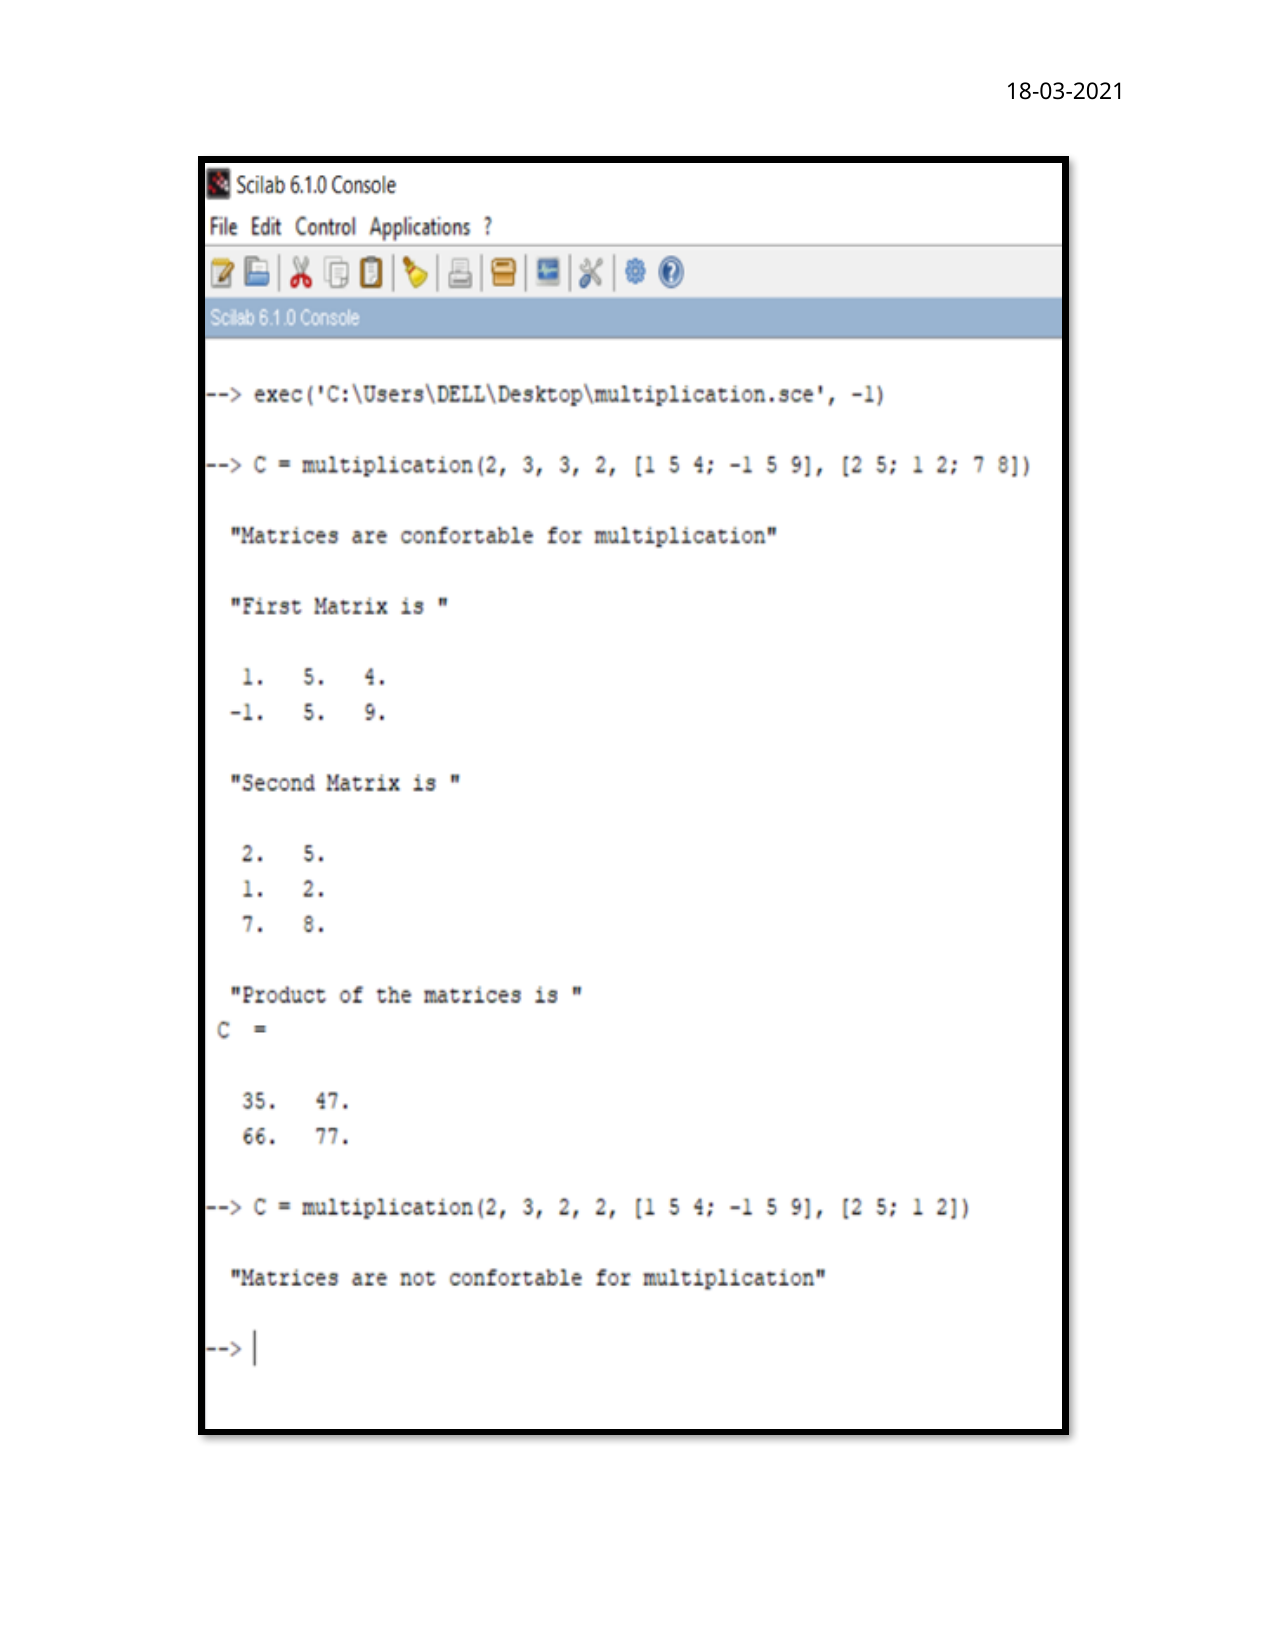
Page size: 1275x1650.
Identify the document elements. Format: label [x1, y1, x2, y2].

picture [205, 163, 1062, 1429]
